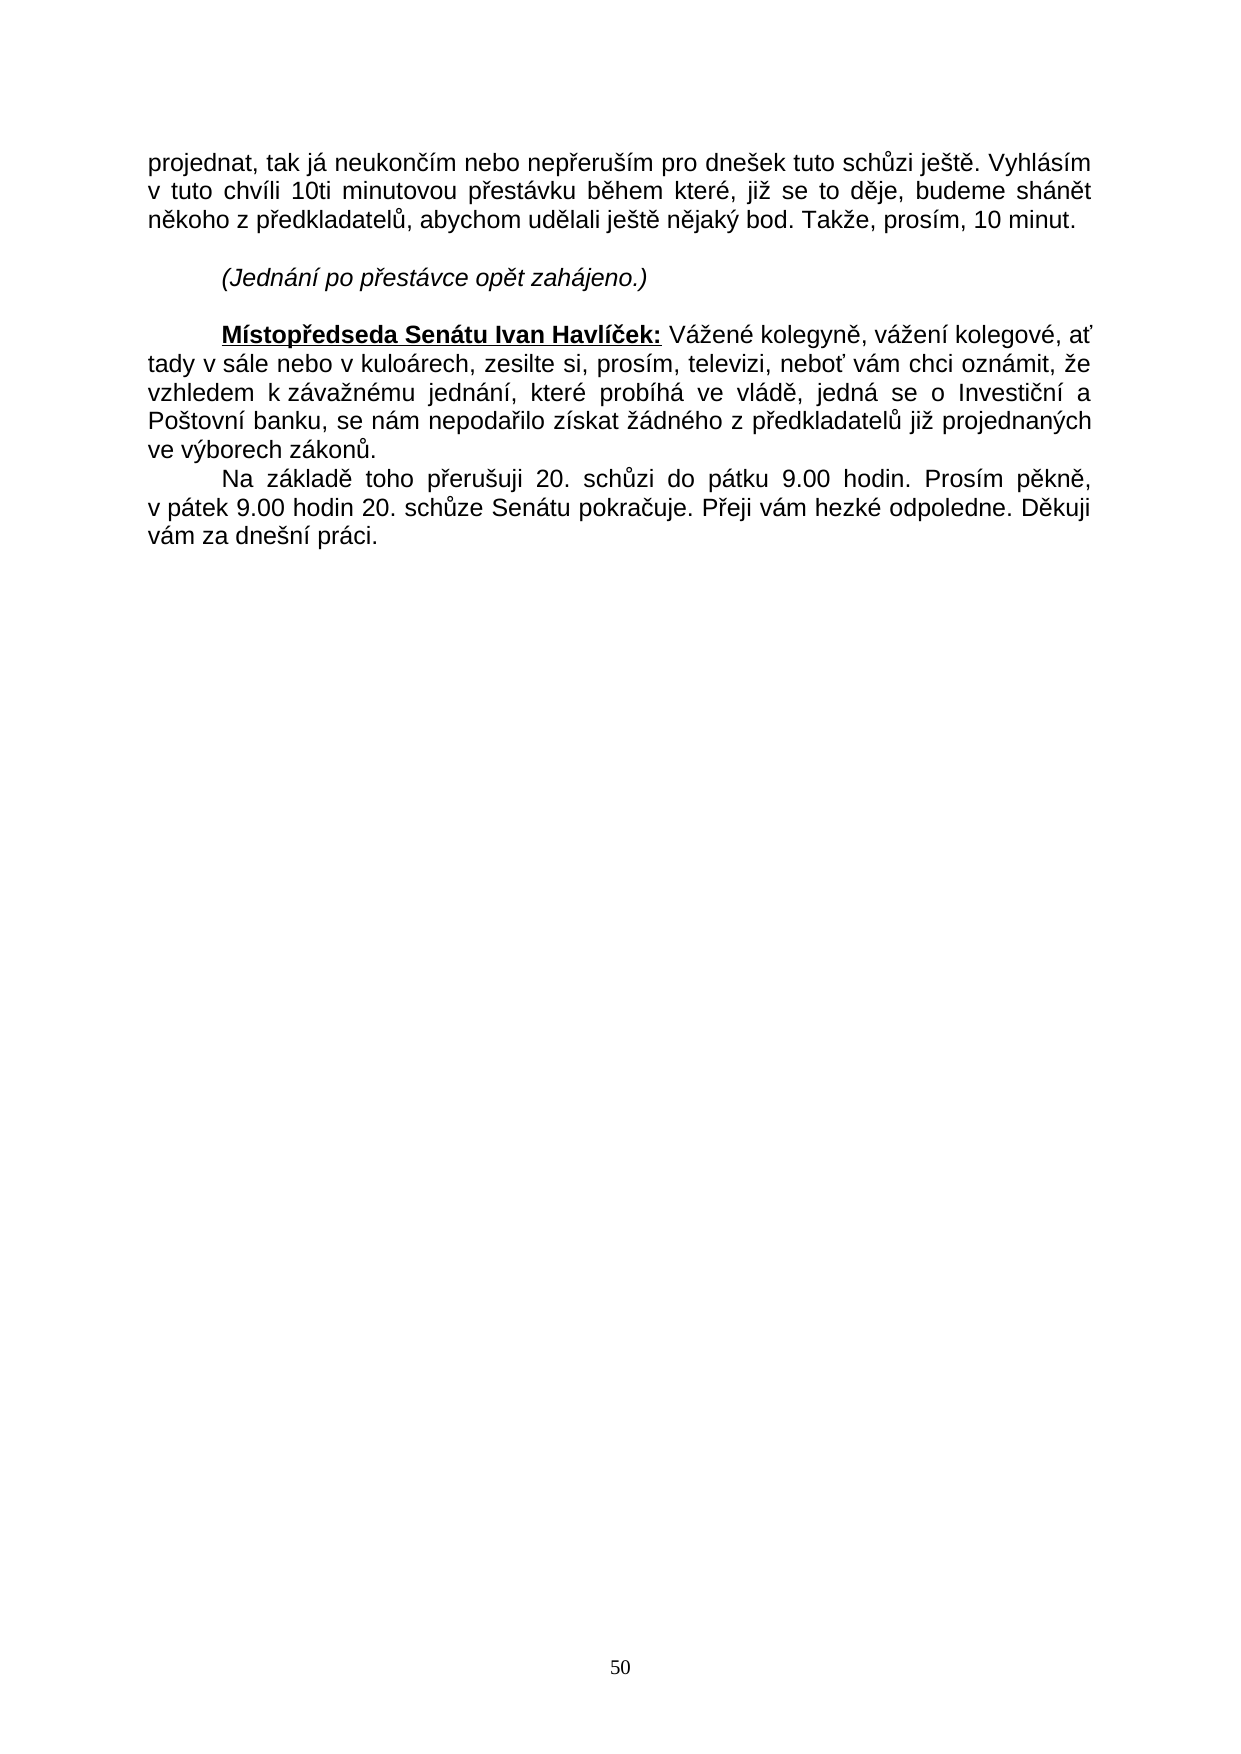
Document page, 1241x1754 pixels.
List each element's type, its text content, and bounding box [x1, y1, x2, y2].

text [148, 148, 1093, 234]
text Místopředseda Senátu Ivan Havlíček: Vážené kolegyně, vážení kolegové, ať tady v sále nebo v kuloárech, zesilte si, prosím, televizi, neboť vám chci oznámit, že vzhledem k závažnému jednání, které probíhá ve vládě, jedná se o Investiční a Poštovní banku, se nám nepodařilo získat žádného z předkladatelů již projednaných ve výborech zákonů. [148, 320, 1093, 464]
text Na základě toho přerušuji 20. schůzi do pátku 9.00 hodin. Prosím pěkně, v pátek 9.00 hodin 20. schůze Senátu pokračuje. Přeji vám hezké odpoledne. Děkuji vám za dnešní práci. [148, 464, 1093, 550]
text (Jednání po přestávce opět zahájeno.) [148, 263, 1093, 291]
